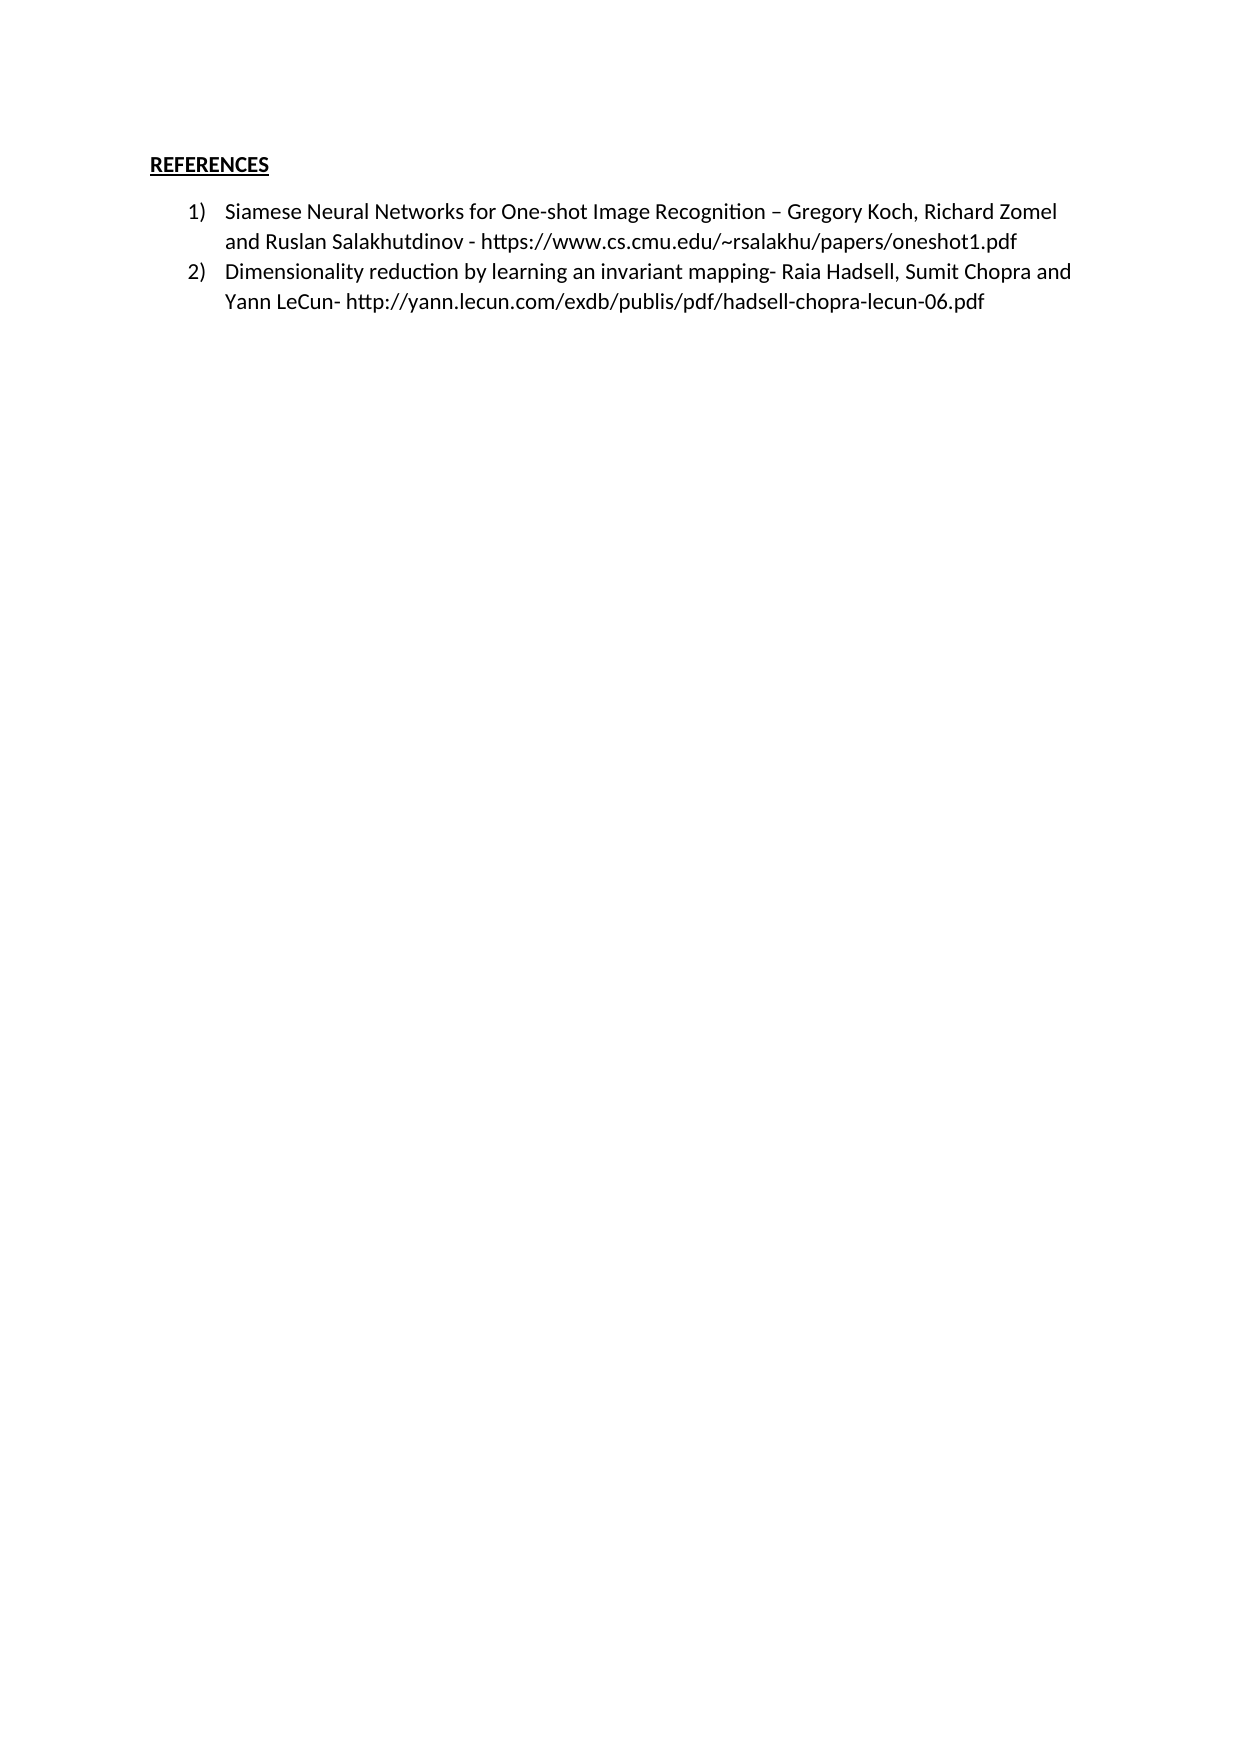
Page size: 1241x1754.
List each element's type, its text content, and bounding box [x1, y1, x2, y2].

list Siamese Neural Networks for One-shot Image Recognition – Gregory Koch, Richard Zomel and Ruslan Salakhutdinov - https://www.cs.cmu.edu/~rsalakhu/papers/oneshot1.pdf [187, 197, 1090, 255]
text REFERENCES [150, 150, 1090, 178]
list Dimensionality reduction by learning an invariant mapping- Raia Hadsell, Sumit Chopra and Yann LeCun- http://yann.lecun.com/exdb/publis/pdf/hadsell-chopra-lecun-06.pdf [187, 257, 1090, 316]
